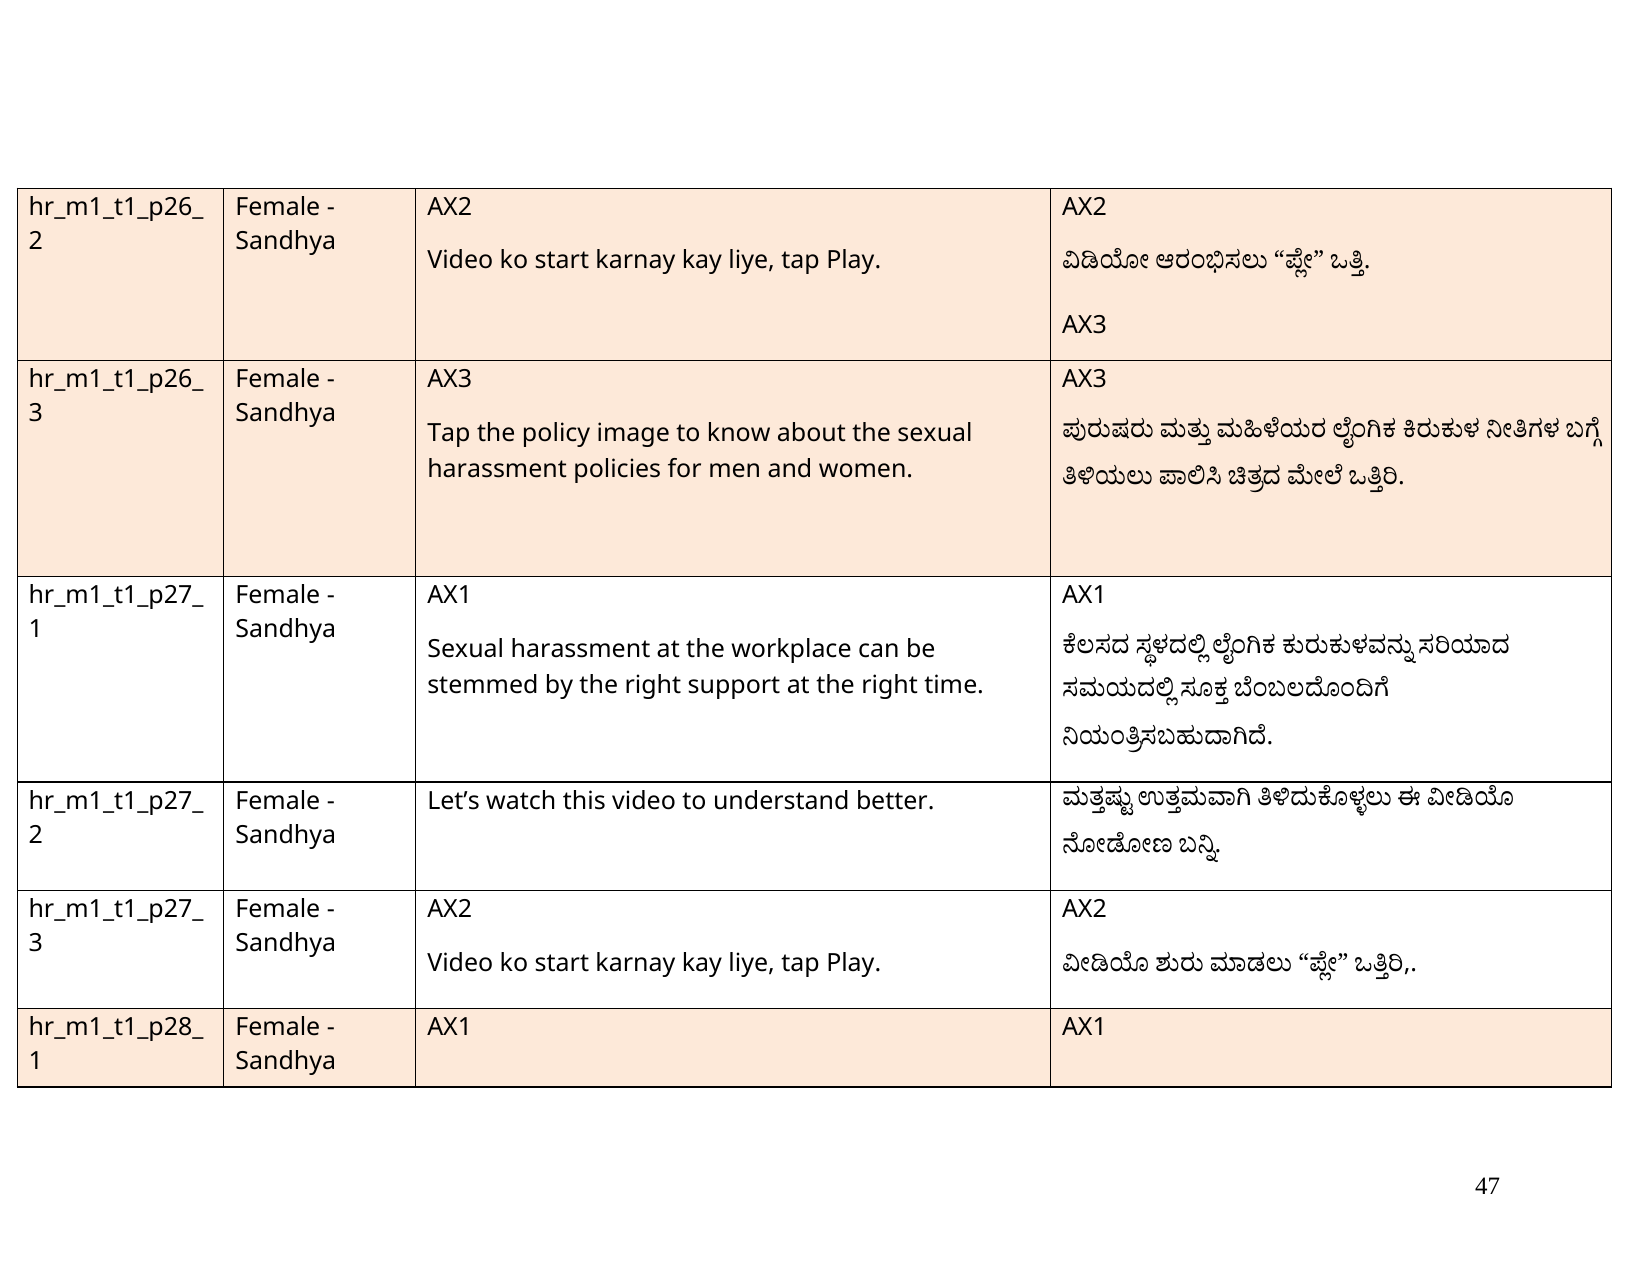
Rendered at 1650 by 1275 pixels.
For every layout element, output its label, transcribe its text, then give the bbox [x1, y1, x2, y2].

table_cell hr_m1_t1_p27_2 [18, 783, 223, 890]
table_cell Female - Sandhya [224, 361, 415, 576]
table_cell hr_m1_t1_p27_1 [18, 577, 223, 781]
table_cell hr_m1_t1_p27_3 [18, 891, 223, 1008]
table_cell AX2 Video ko start karnay kay liye, tap Play. [416, 891, 1050, 1008]
table_cell AX2 ವಿಡಿಯೋ ಆರಂಭಿಸಲು “ಪ್ಲೇ” ಒತ್ತಿ. AX3 [1051, 189, 1611, 360]
table_cell AX3 ಪುರುಷರು ಮತ್ತು ಮಹಿಳೆಯರ ಲೈಂಗಿಕ ಕಿರುಕುಳ ನೀತಿಗಳ ಬಗ್ಗೆ ತಿಳಿಯಲು ಪಾಲಿಸಿ ಚಿತ್ರದ ಮೇಲೆ ಒತ್ತಿರಿ. [1051, 361, 1611, 576]
table_cell AX1 Sexual harassment at the workplace can be stemmed by the right support at the right time. [416, 577, 1050, 781]
table_cell Female - Sandhya [224, 189, 415, 360]
table_cell AX3 Tap the policy image to know about the sexual harassment policies for men and women. [416, 361, 1050, 576]
table_cell Female - Sandhya [224, 577, 415, 781]
table_cell Female - Sandhya [224, 783, 415, 890]
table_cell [1051, 1009, 1611, 1086]
table_cell hr_m1_t1_p26_2 [18, 189, 223, 360]
table_cell AX1 ಕೆಲಸದ ಸ್ಥಳದಲ್ಲಿ ಲೈಂಗಿಕ ಕುರುಕುಳವನ್ನು ಸರಿಯಾದ ಸಮಯದಲ್ಲಿ ಸೂಕ್ತ ಬೆಂಬಲದೊಂದಿಗೆ ನಿಯಂತ್ರಿಸಬಹುದಾಗಿದೆ. [1051, 577, 1611, 781]
table_cell AX2 Video ko start karnay kay liye, tap Play. [416, 189, 1050, 360]
table_cell AX2 ವೀಡಿಯೊ ಶುರು ಮಾಡಲು “ಪ್ಲೇ” ಒತ್ತಿರಿ,. [1051, 891, 1611, 1008]
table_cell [416, 1009, 1050, 1086]
table_cell Female - Sandhya [224, 1009, 415, 1086]
table_cell Female - Sandhya [224, 891, 415, 1008]
table_cell ಮತ್ತಷ್ಟು ಉತ್ತಮವಾಗಿ ತಿಳಿದುಕೊಳ್ಳಲು ಈ ವೀಡಿಯೊ ನೋಡೋಣ ಬನ್ನಿ. [1051, 783, 1611, 890]
table_cell hr_m1_t1_p26_3 [18, 361, 223, 576]
table_cell Let’s watch this video to understand better. [416, 783, 1050, 890]
table_cell hr_m1_t1_p28_1 [18, 1009, 223, 1086]
